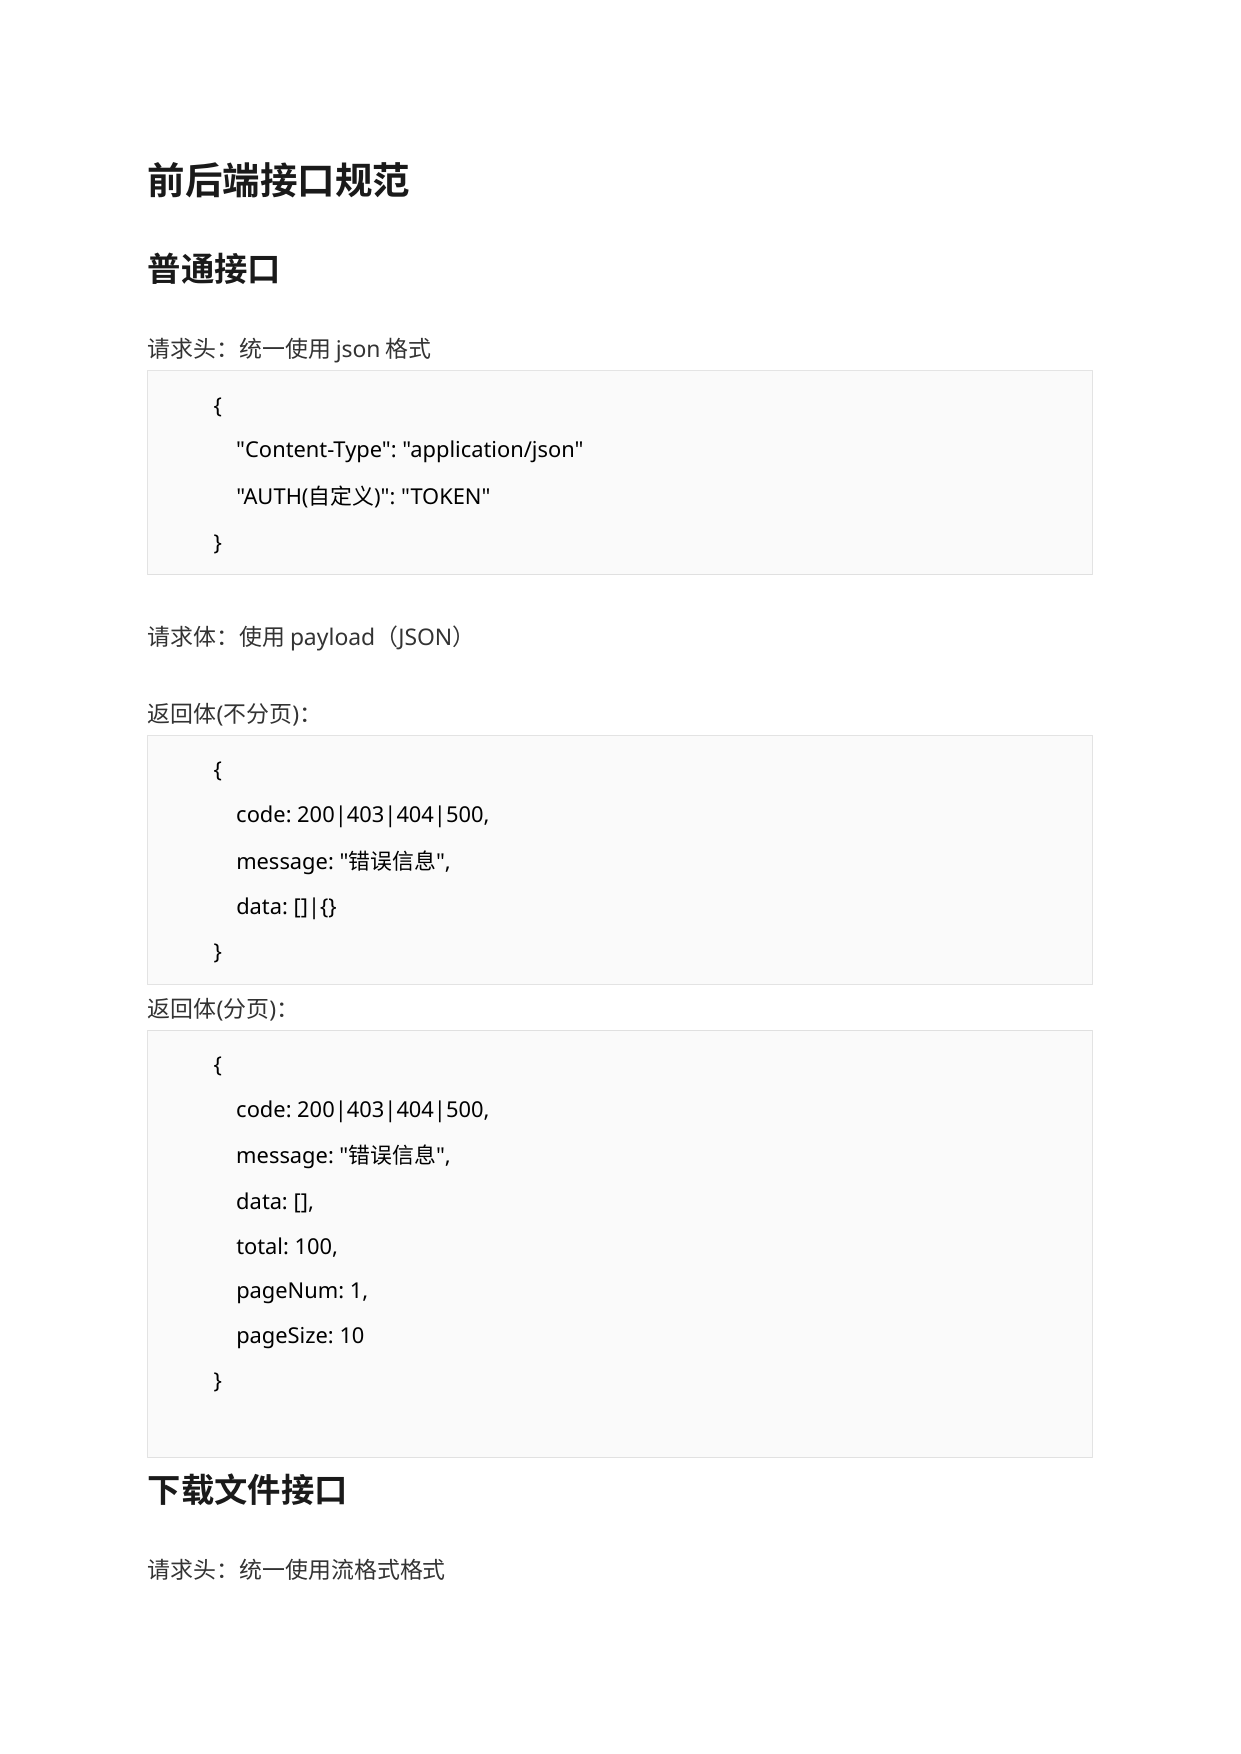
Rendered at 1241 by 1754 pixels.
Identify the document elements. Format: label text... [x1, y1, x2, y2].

text 请求体：使用payload（JSON） [148, 619, 1093, 652]
subtitle 普通接口 [148, 243, 1093, 291]
subtitle 下载文件接口 [148, 1464, 1093, 1512]
subtitle 前后端接口规范 [148, 151, 1093, 205]
text 返回体(不分页)： [148, 696, 1093, 729]
text 请求头：统一使用json格式 [148, 331, 1093, 365]
text 请求头：统一使用流格式格式 [148, 1552, 1093, 1586]
text 返回体(分页)： [148, 991, 1093, 1024]
